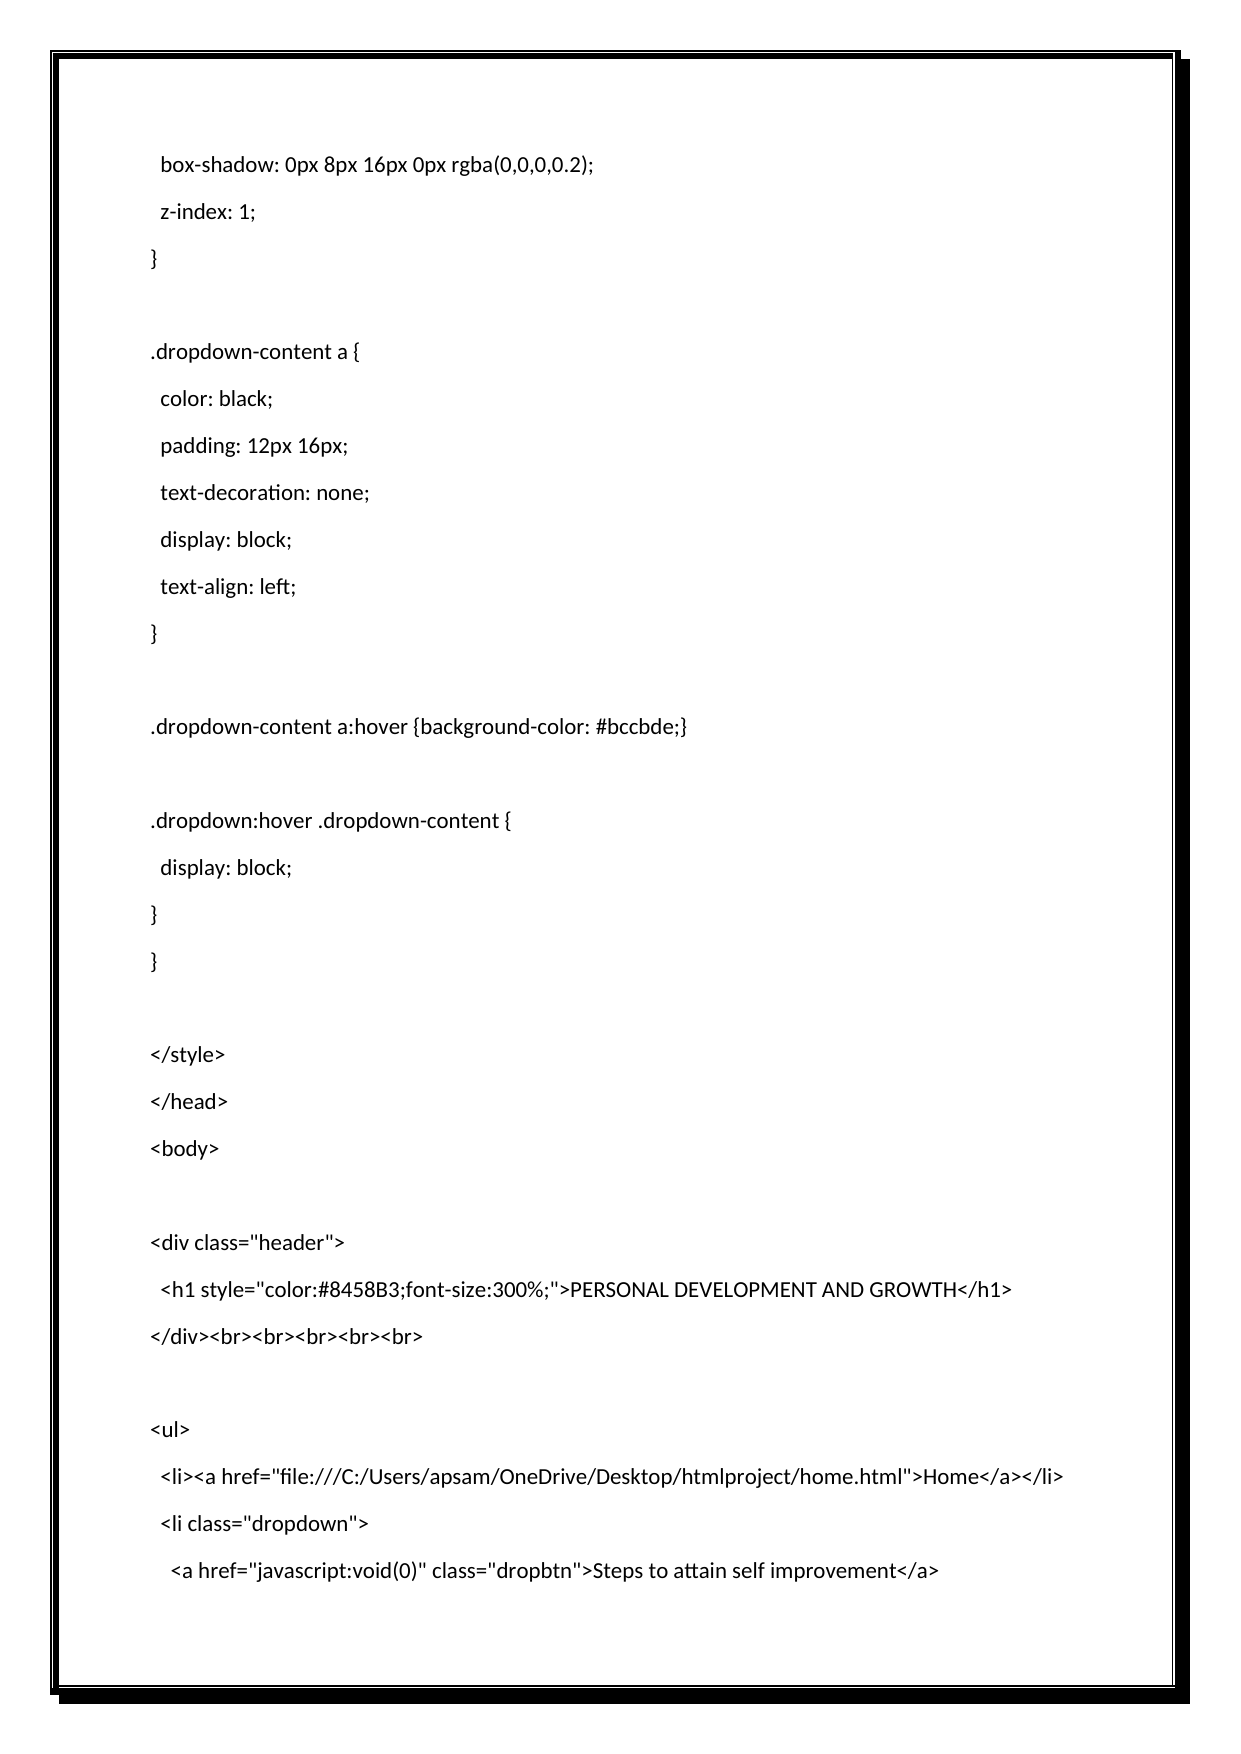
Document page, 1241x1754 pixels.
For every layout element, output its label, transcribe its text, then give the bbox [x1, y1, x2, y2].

text </head> [150, 1087, 1081, 1116]
text .dropdown-content a:hover {background-color: #bccbde;} [150, 712, 1081, 741]
text text-align: left; [150, 572, 1081, 600]
text </div><br><br><br><br><br> [150, 1322, 1081, 1350]
text } [150, 619, 1081, 647]
text .dropdown:hover .dropdown-content { [150, 806, 1081, 834]
text <li><a href="file:///C:/Users/apsam/OneDrive/Desktop/htmlproject/home.html">Home</a></li> [150, 1462, 1081, 1491]
text padding: 12px 16px; [150, 431, 1081, 459]
text } [150, 900, 1081, 928]
text } [150, 947, 1081, 975]
text <ul> [150, 1416, 1081, 1444]
text display: block; [150, 853, 1081, 881]
text <li class="dropdown"> [150, 1509, 1081, 1537]
text </style> [150, 1041, 1081, 1069]
text } [150, 244, 1081, 272]
text .dropdown-content a { [150, 337, 1081, 366]
text color: black; [150, 384, 1081, 412]
text box-shadow: 0px 8px 16px 0px rgba(0,0,0,0.2); [150, 150, 1081, 178]
text z-index: 1; [150, 197, 1081, 225]
text <h1 style="color:#8458B3;font-size:300%;">PERSONAL DEVELOPMENT AND GROWTH</h1> [150, 1275, 1081, 1303]
text <div class="header"> [150, 1228, 1081, 1256]
text text-decoration: none; [150, 478, 1081, 506]
text display: block; [150, 525, 1081, 553]
text <a href="javascript:void(0)" class="dropbtn">Steps to attain self improvement</a> [150, 1556, 1081, 1584]
text <body> [150, 1134, 1081, 1162]
